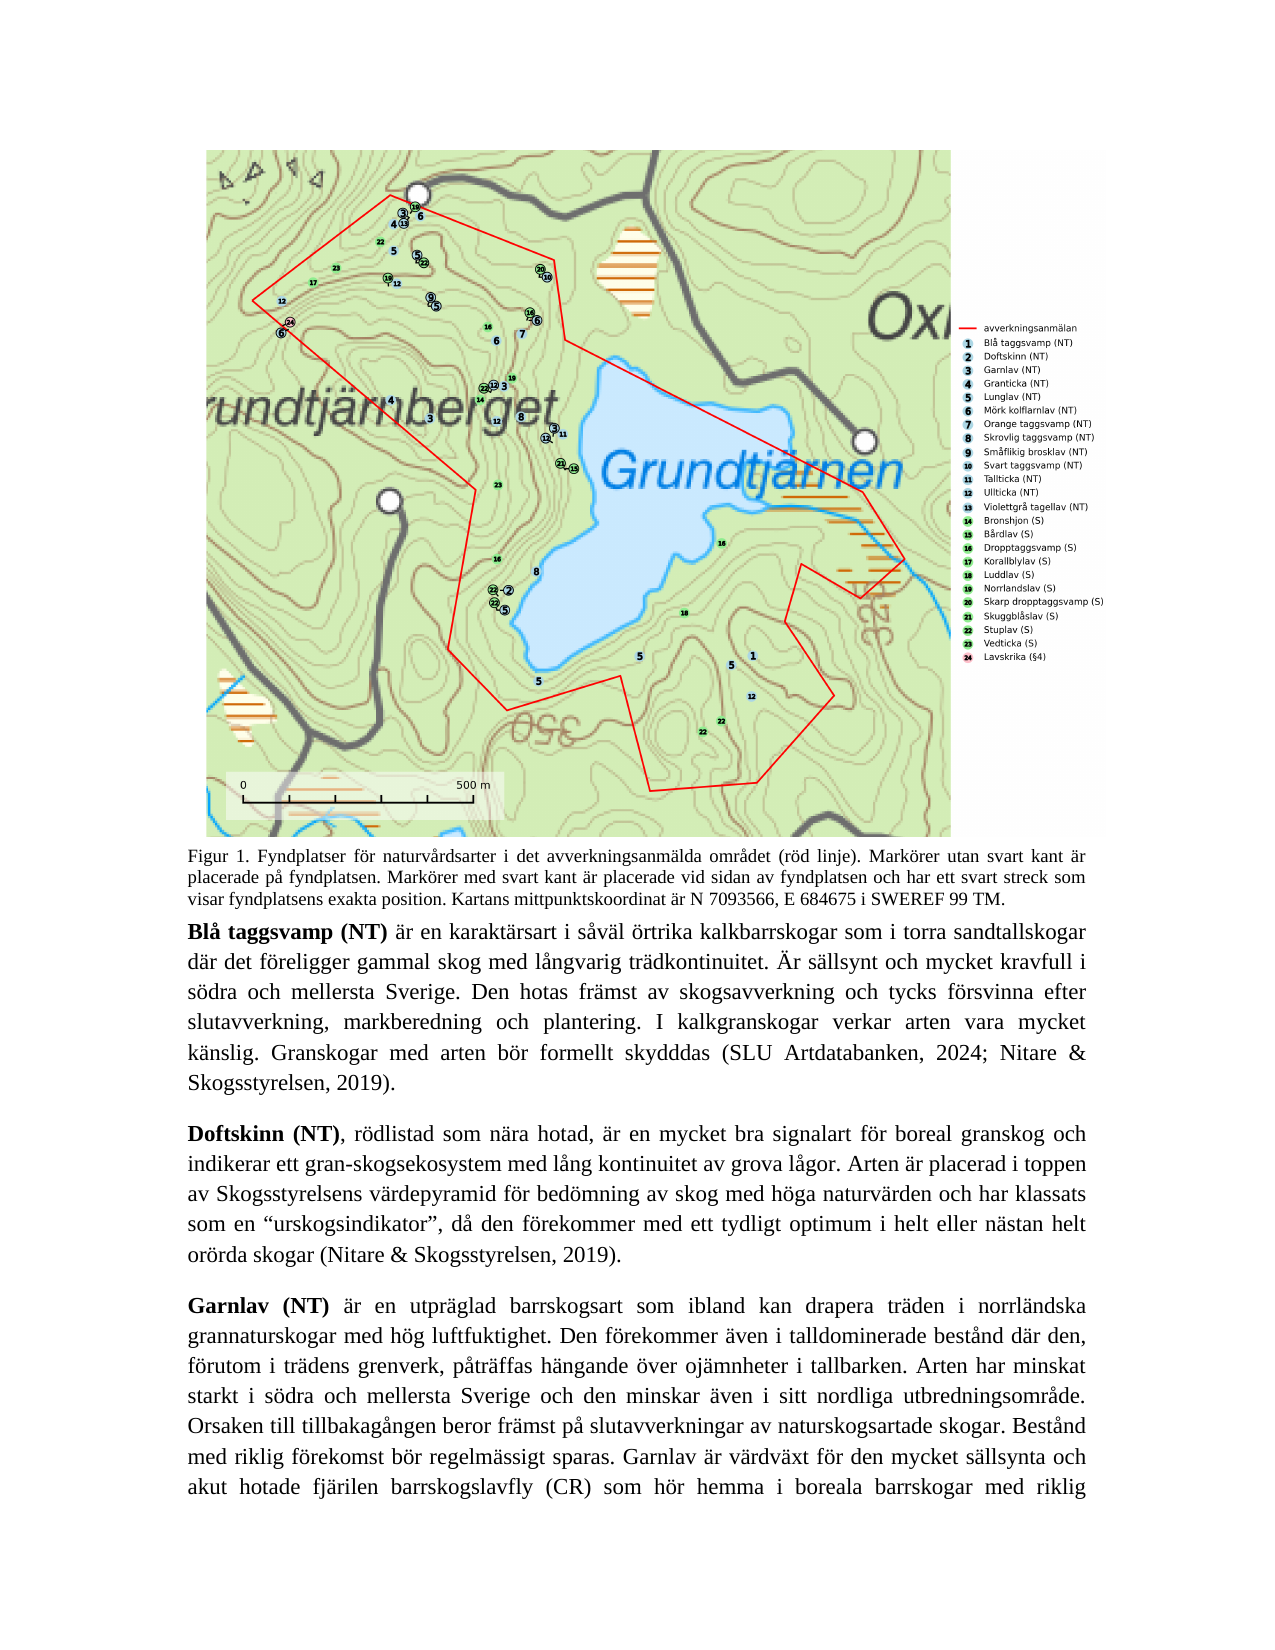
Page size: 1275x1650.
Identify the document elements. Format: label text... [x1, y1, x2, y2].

text Blå taggsvamp (NT) är en karaktärsart i såväl örtrika kalkbarrskogar som i torra sandtallskogar där det föreligger gammal skog med långvarig trädkontinuitet. Är sällsynt och mycket kravfull i södra och mellersta Sverige. Den hotas främst av skogsavverkning och tycks försvinna efter slutavverkning, markberedning och plantering. I kalkgranskogar verkar arten vara mycket känslig. Granskogar med arten bör formellt skydddas (SLU Artdatabanken, 2024; Nitare & Skogsstyrelsen, 2019). [187, 918, 1087, 1095]
text Doftskinn (NT), rödlistad som nära hotad, är en mycket bra signalart för boreal granskog och indikerar ett gran-skogsekosystem med lång kontinuitet av grova lågor. Arten är placerad i toppen av Skogsstyrelsens värdepyramid för bedömning av skog med höga naturvärden och har klassats som en “urskogsindikator”, då den förekommer med ett tydligt optimum i helt eller nästan helt orörda skogar (Nitare & Skogsstyrelsen, 2019). [187, 1120, 1087, 1267]
text Figur 1. Fyndplatser för naturvårdsarter i det avverkningsanmälda området (röd linje). Markörer utan svart kant är placerade på fyndplatsen. Markörer med svart kant är placerade vid sidan av fyndplatsen och har ett svart streck som visar fyndplatsens exakta position. Kartans mittpunktskoordinat är N 7093566, E 684675 i SWEREF 99 TM. [187, 845, 1087, 909]
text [187, 1292, 1087, 1499]
picture [206, 150, 1107, 837]
